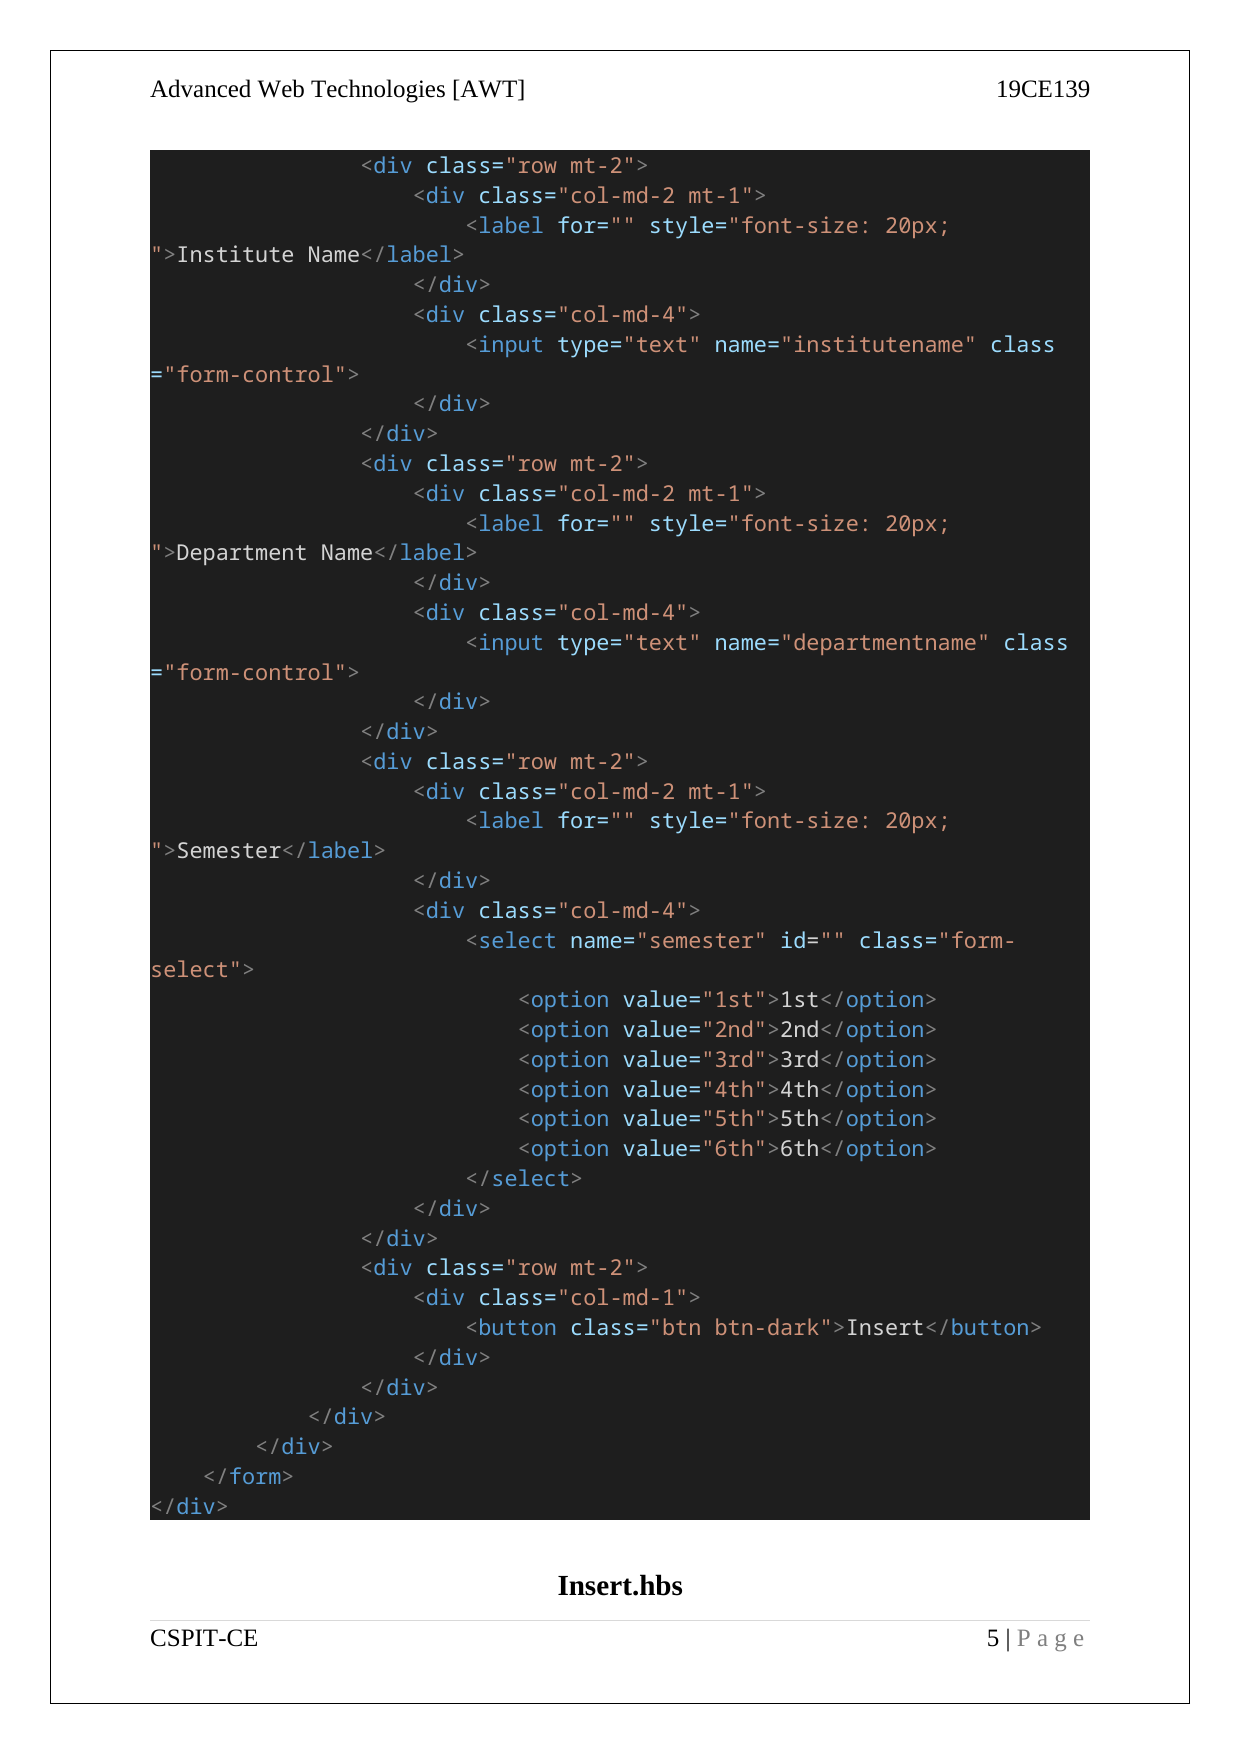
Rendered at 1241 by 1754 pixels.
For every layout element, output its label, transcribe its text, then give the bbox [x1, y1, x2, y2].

text </div> [150, 269, 1090, 299]
text <option value="2nd">2nd</option> [150, 1014, 1090, 1044]
text </div> [150, 716, 1090, 746]
text </div> [150, 418, 1090, 448]
text </div> [150, 865, 1090, 895]
text </div> [150, 1342, 1090, 1371]
text <button class="btn btn-dark">Insert</button> [150, 1312, 1090, 1342]
text <div class="col-md-1"> [150, 1282, 1090, 1312]
text </div> [150, 1431, 1090, 1461]
text <select name="semester" id="" class="form-select"> [150, 924, 1090, 984]
text <div class="row mt-2"> [150, 448, 1090, 478]
text <label for="" style="font-size: 20px;">Institute Name</label> [150, 209, 1090, 269]
text <option value="1st">1st</option> [150, 984, 1090, 1014]
text </select> [150, 1163, 1090, 1193]
text <div class="col-md-2 mt-1"> [150, 180, 1090, 209]
text <div class="col-md-4"> [150, 895, 1090, 924]
text </div> [150, 1371, 1090, 1401]
text <option value="3rd">3rd</option> [150, 1044, 1090, 1073]
text <option value="4th">4th</option> [150, 1073, 1090, 1103]
text <div class="col-md-4"> [150, 597, 1090, 627]
text <div class="col-md-2 mt-1"> [150, 478, 1090, 507]
text <input type="text" name="departmentname" class="form-control"> [150, 627, 1090, 686]
text <div class="row mt-2"> [150, 746, 1090, 776]
text <div class="row mt-2"> [150, 150, 1090, 180]
text </div> [150, 686, 1090, 716]
text </div> [150, 1491, 1090, 1520]
text <option value="5th">5th</option> [150, 1103, 1090, 1133]
text <div class="col-md-2 mt-1"> [150, 776, 1090, 805]
text <option value="6th">6th</option> [150, 1133, 1090, 1163]
text <input type="text" name="institutename" class="form-control"> [150, 329, 1090, 388]
text Insert.hbs [150, 1568, 1090, 1602]
text </div> [150, 1193, 1090, 1222]
text </form> [150, 1461, 1090, 1491]
text </div> [150, 567, 1090, 597]
text <label for="" style="font-size: 20px;">Semester</label> [150, 805, 1090, 865]
text </div> [150, 1401, 1090, 1431]
text <div class="row mt-2"> [150, 1252, 1090, 1282]
text </div> [150, 1222, 1090, 1252]
text </div> [150, 388, 1090, 418]
text <div class="col-md-4"> [150, 299, 1090, 329]
text <label for="" style="font-size: 20px;">Department Name</label> [150, 507, 1090, 567]
